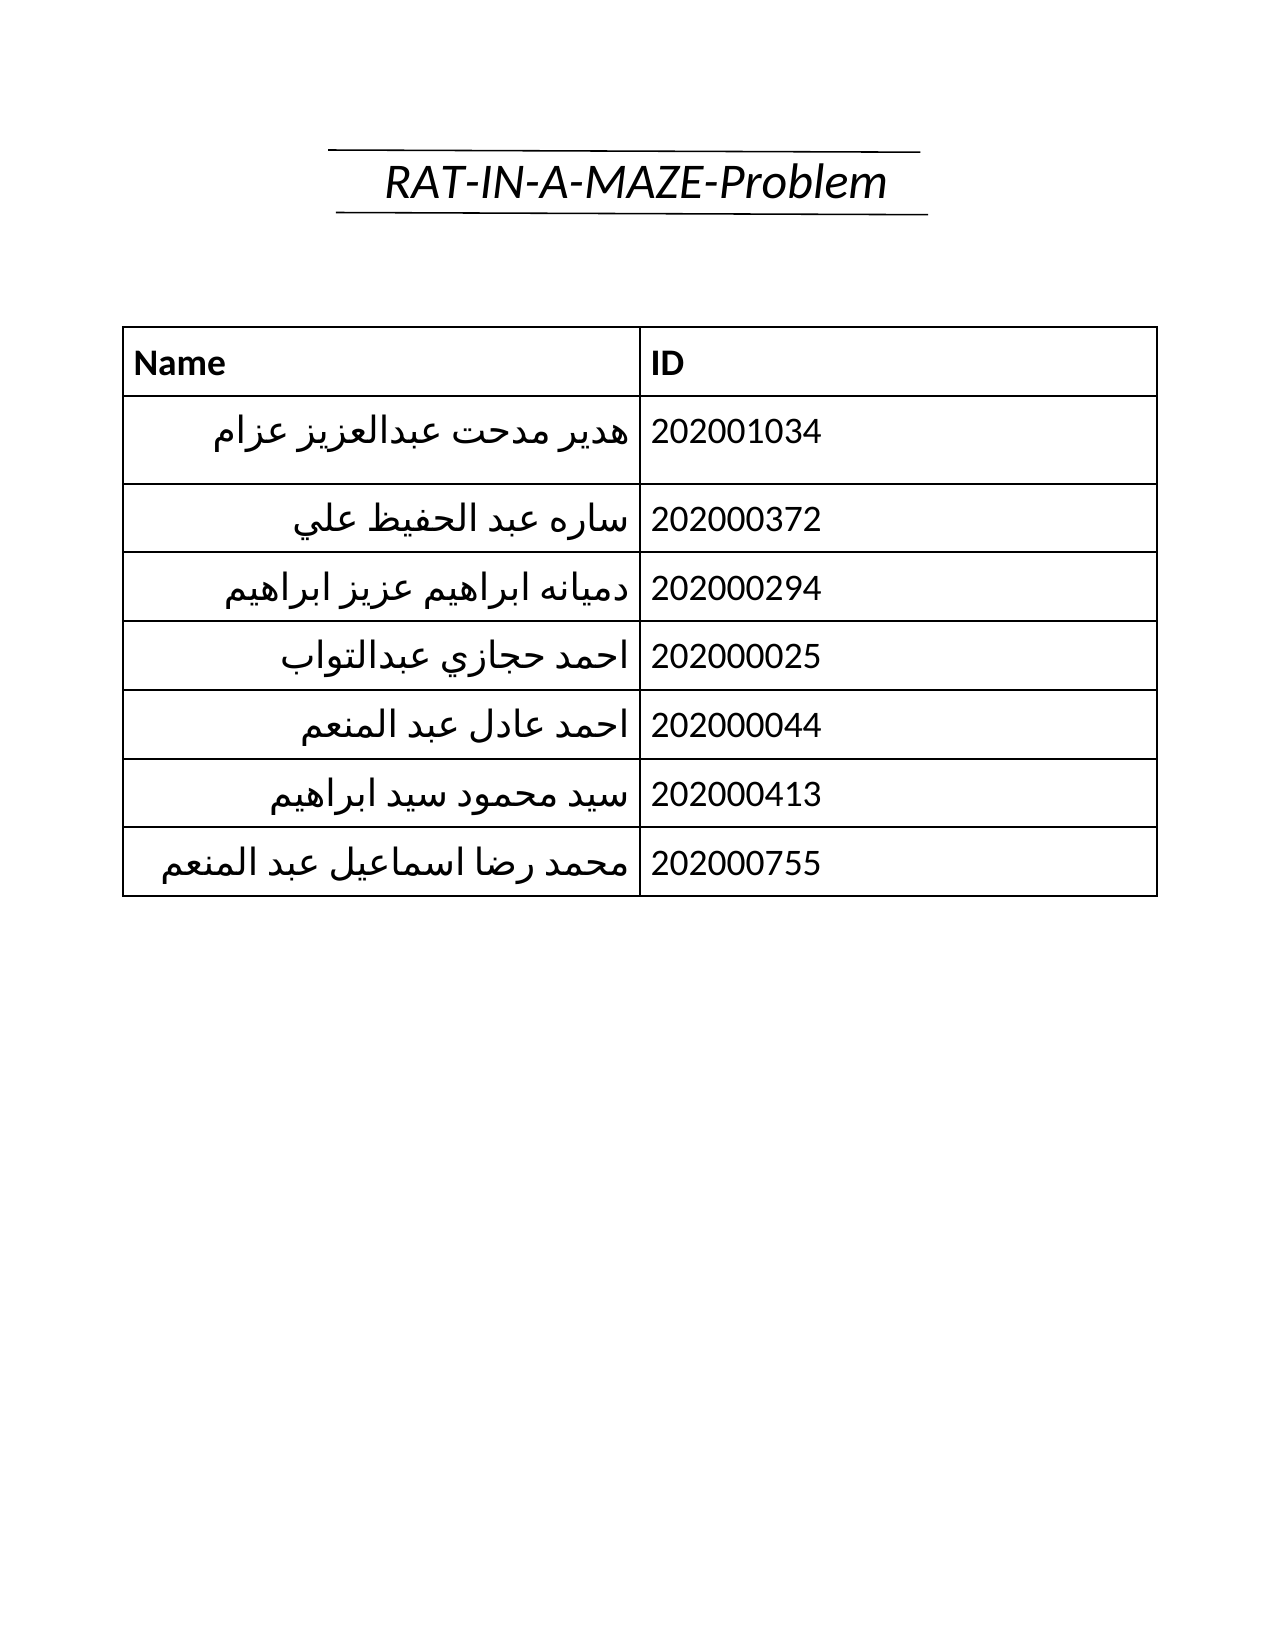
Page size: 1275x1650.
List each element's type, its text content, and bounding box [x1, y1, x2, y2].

table_cell هدير مدحت عبدالعزيز عزام [124, 397, 639, 482]
table_cell سيد محمود سيد ابراهيم [124, 760, 639, 826]
table_cell 202000755 [641, 828, 1156, 895]
table_cell ساره عبد الحفيظ علي [124, 485, 639, 551]
table_cell 202000413 [641, 760, 1156, 826]
table_header Name [124, 328, 639, 395]
table_cell 202000044 [641, 691, 1156, 757]
table_cell احمد عادل عبد المنعم [124, 691, 639, 757]
table_cell دميانه ابراهيم عزيز ابراهيم [124, 553, 639, 620]
text RAT-IN-A-MAZE-Problem [122, 150, 1144, 211]
table_cell 202001034 [641, 397, 1156, 482]
table_header ID [641, 328, 1156, 395]
table_cell محمد رضا اسماعيل عبد المنعم [124, 828, 639, 895]
table_cell احمد حجازي عبدالتواب [124, 622, 639, 689]
table_cell 202000294 [641, 553, 1156, 620]
table_cell 202000372 [641, 485, 1156, 551]
table_cell 202000025 [641, 622, 1156, 689]
